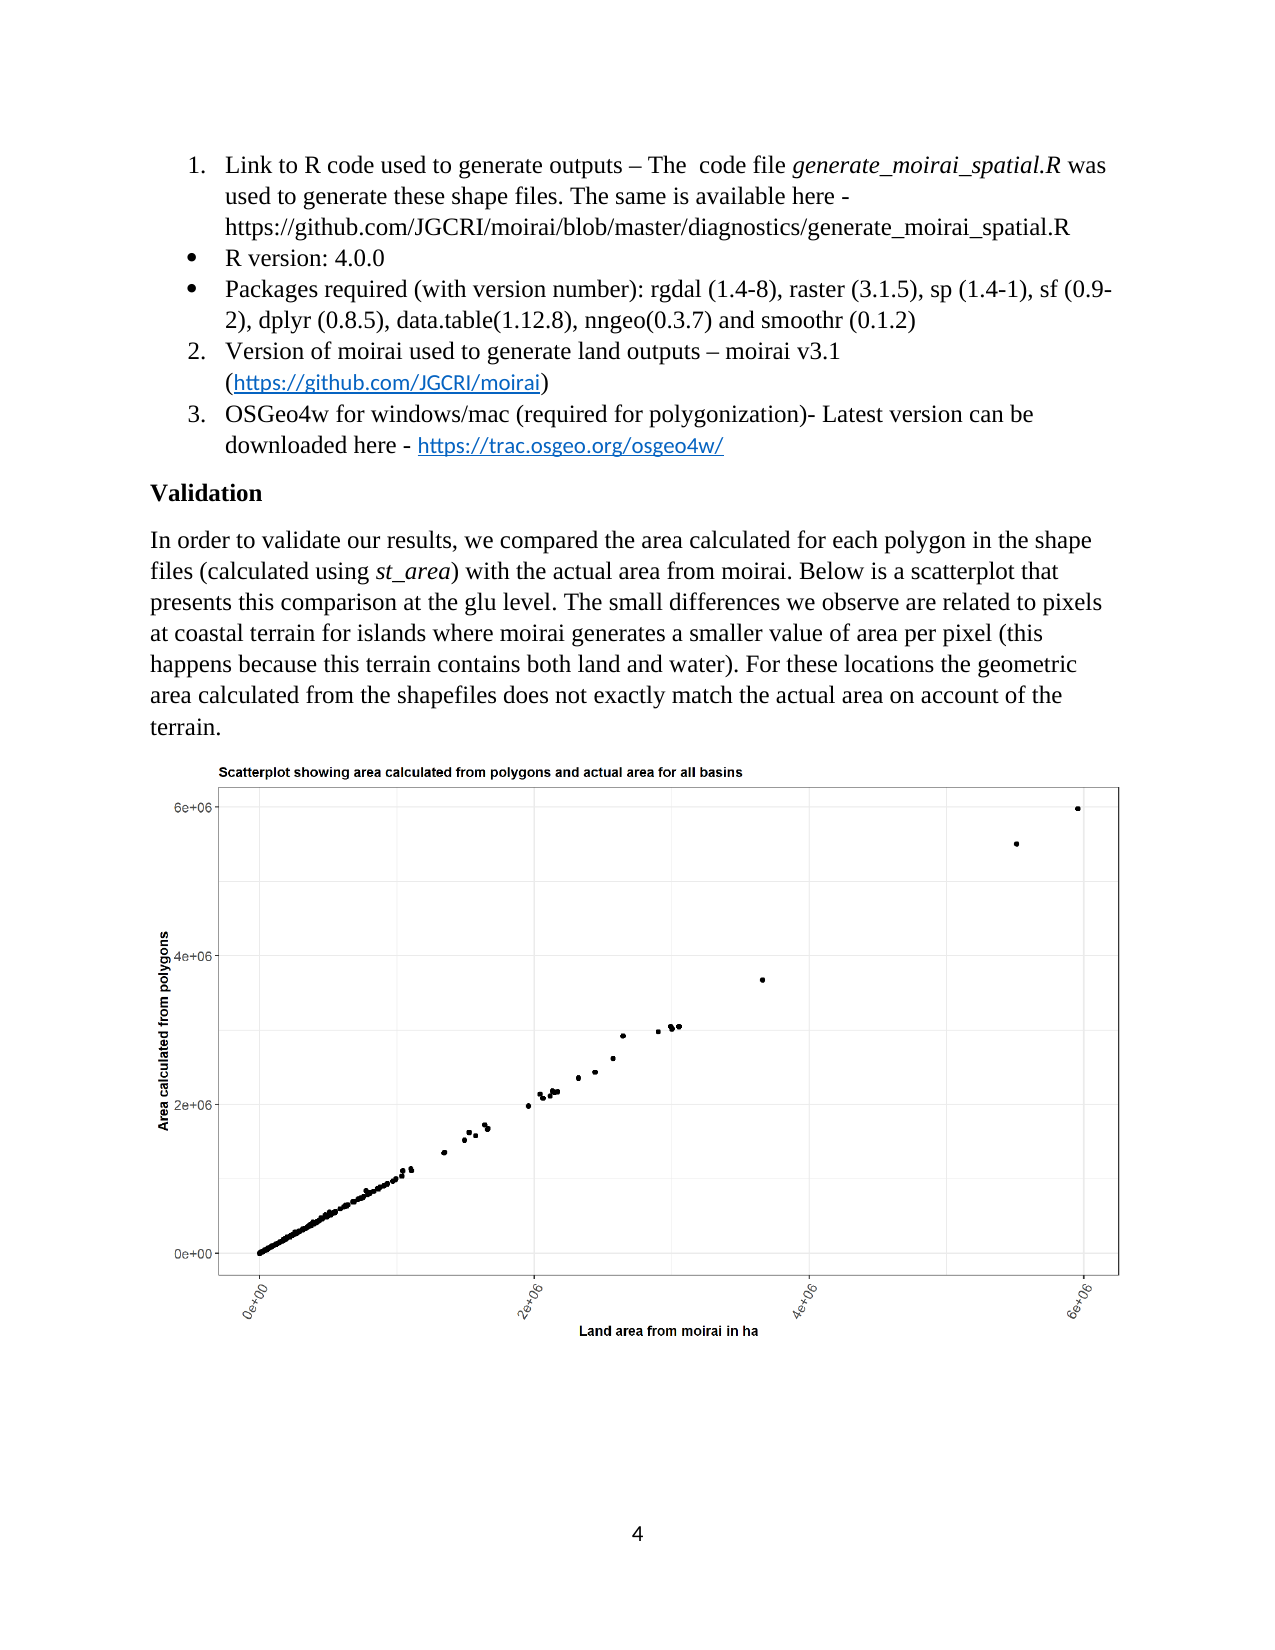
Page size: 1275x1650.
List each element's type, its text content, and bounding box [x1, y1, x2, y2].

text In order to validate our results, we compared the area calculated for each polygon in the shape files (calculated using st_area) with the actual area from moirai. Below is a scatterplot that presents this comparison at the glu level. The small differences we observe are related to pixels at coastal terrain for islands where moirai generates a smaller value of area per pixel (this happens because this terrain contains both land and water). For these locations the geometric area calculated from the shapefiles does not exactly match the actual area on account of the terrain. [150, 525, 1125, 740]
list Link to R code used to generate outputs – The code file generate_moirai_spatial.R was used to generate these shape files. The same is available here - https://github.com/JGCRI/moirai/blob/master/diagnostics/generate_moirai_spatial.R [187, 150, 1125, 241]
list R version: 4.0.0 [187, 243, 1125, 272]
list Packages required (with version number): rgdal (1.4-8), raster (3.1.5), sp (1.4-1), sf (0.9-2), dplyr (0.8.5), data.table(1.12.8), nngeo(0.3.7) and smoothr (0.1.2) [187, 274, 1125, 334]
text Validation [150, 478, 1125, 506]
picture [150, 759, 1125, 1345]
list Version of moirai used to generate land outputs – moirai v3.1 (https://github.com/JGCRI/moirai) [187, 336, 1125, 396]
list OSGeo4w for windows/mac (required for polygonization)- Latest version can be downloaded here - https://trac.osgeo.org/osgeo4w/ [187, 399, 1125, 459]
